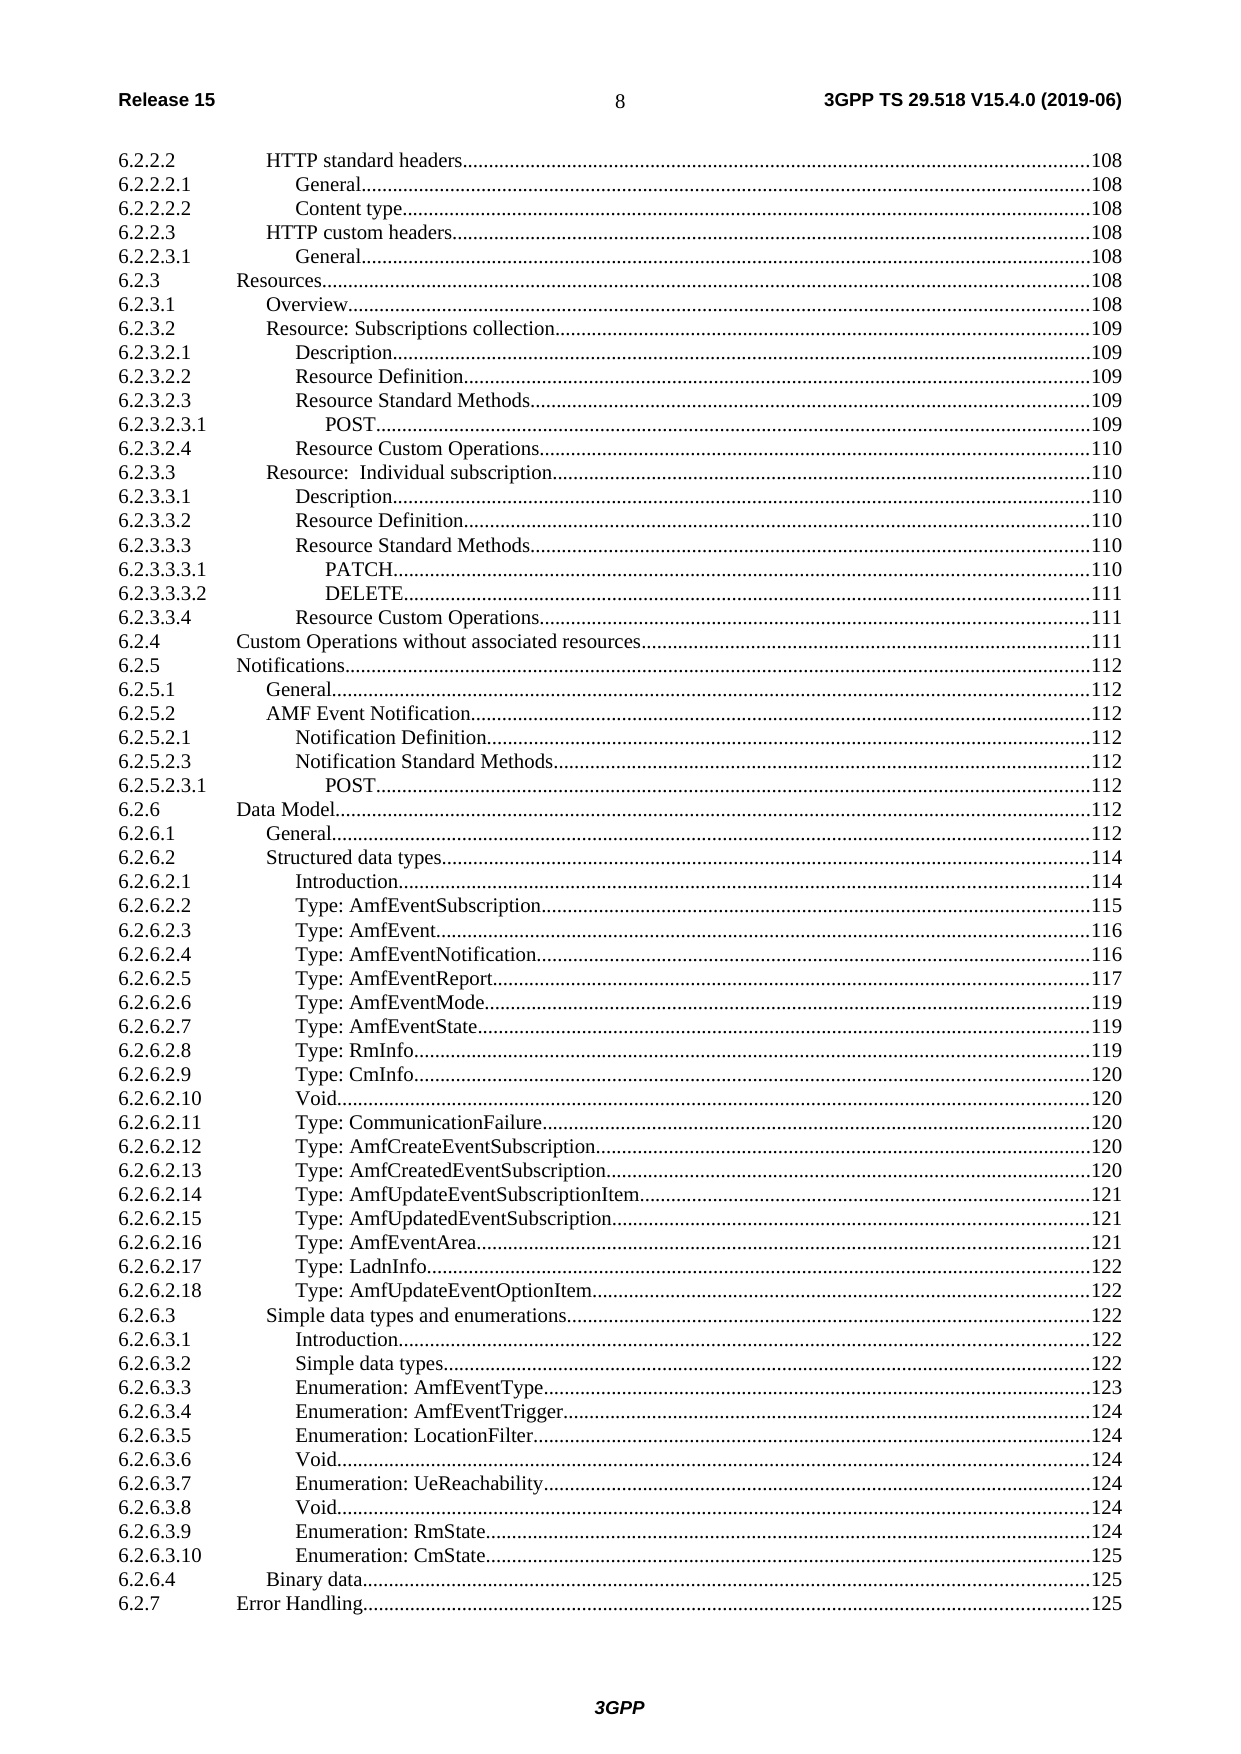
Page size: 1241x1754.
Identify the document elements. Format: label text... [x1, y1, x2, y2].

text 6.2.6.2.5 Type: AmfEventReport 117 [118, 966, 1122, 990]
text 6.2.3.3.2 Resource Definition 110 [118, 508, 1122, 532]
text 6.2.6.4 Binary data 125 [118, 1567, 1122, 1591]
text 6.2.3.1 Overview 108 [118, 292, 1122, 316]
text 6.2.2.2.1 General 108 [118, 172, 1122, 196]
text 6.2.6.2.10 Void 120 [118, 1086, 1122, 1110]
text 6.2.6.3.3 Enumeration: AmfEventType 123 [118, 1375, 1122, 1399]
text 6.2.6.3.10 Enumeration: CmState 125 [118, 1543, 1122, 1567]
text 6.2.6.2.14 Type: AmfUpdateEventSubscriptionItem 121 [118, 1182, 1122, 1206]
text 6.2.3.3.4 Resource Custom Operations 111 [118, 605, 1122, 629]
text 6.2.2.3 HTTP custom headers 108 [118, 220, 1122, 244]
text 6.2.6.2.4 Type: AmfEventNotification 116 [118, 942, 1122, 966]
text 6.2.3.2 Resource: Subscriptions collection 109 [118, 316, 1122, 340]
text 6.2.3.3 Resource: Individual subscription 110 [118, 460, 1122, 484]
text 6.2.2.2.2 Content type 108 [118, 196, 1122, 220]
text 6.2.6.2.2 Type: AmfEventSubscription 115 [118, 893, 1122, 917]
text 6.2.6.2.7 Type: AmfEventState 119 [118, 1014, 1122, 1038]
text 6.2.6.3.5 Enumeration: LocationFilter 124 [118, 1423, 1122, 1447]
text 6.2.7 Error Handling 125 [118, 1591, 1122, 1615]
text 6.2.5.2 AMF Event Notification 112 [118, 701, 1122, 725]
text 6.2.6.2.1 Introduction 114 [118, 869, 1122, 893]
text 6.2.6.3.6 Void 124 [118, 1447, 1122, 1471]
text 6.2.3.3.3.2 DELETE 111 [118, 581, 1122, 605]
text 6.2.2.3.1 General 108 [118, 244, 1122, 268]
text 6.2.4 Custom Operations without associated resources 111 [118, 629, 1122, 653]
text 6.2.3.3.3.1 PATCH 110 [118, 557, 1122, 581]
text 6.2.6.2.15 Type: AmfUpdatedEventSubscription 121 [118, 1206, 1122, 1230]
text 6.2.3.3.1 Description 110 [118, 484, 1122, 508]
text 6.2.6.2.17 Type: LadnInfo 122 [118, 1254, 1122, 1278]
text 6.2.6.3.9 Enumeration: RmState 124 [118, 1519, 1122, 1543]
text 6.2.5.2.3 Notification Standard Methods 112 [118, 749, 1122, 773]
text 6.2.3.2.4 Resource Custom Operations 110 [118, 436, 1122, 460]
text 6.2.6.2.6 Type: AmfEventMode 119 [118, 990, 1122, 1014]
text 6.2.6.3.1 Introduction 122 [118, 1327, 1122, 1351]
text 6.2.3.3.3 Resource Standard Methods 110 [118, 532, 1122, 557]
text 6.2.3.2.2 Resource Definition 109 [118, 364, 1122, 388]
text 6.2.3.2.1 Description 109 [118, 340, 1122, 364]
text 6.2.6.2.13 Type: AmfCreatedEventSubscription 120 [118, 1158, 1122, 1182]
text 6.2.6.2.12 Type: AmfCreateEventSubscription 120 [118, 1134, 1122, 1158]
text 6.2.6.2.3 Type: AmfEvent 116 [118, 917, 1122, 942]
text 6.2.3.2.3.1 POST 109 [118, 412, 1122, 436]
text 6.2.3.2.3 Resource Standard Methods 109 [118, 388, 1122, 412]
text 6.2.6.3 Simple data types and enumerations 122 [118, 1302, 1122, 1327]
text 6.2.5.2.3.1 POST 112 [118, 773, 1122, 797]
text 6.2.6.3.2 Simple data types 122 [118, 1351, 1122, 1375]
text 6.2.6.3.8 Void 124 [118, 1495, 1122, 1519]
text 6.2.2.2 HTTP standard headers 108 [118, 147, 1122, 172]
text 6.2.6.3.7 Enumeration: UeReachability 124 [118, 1471, 1122, 1495]
text 6.2.6.2 Structured data types 114 [118, 845, 1122, 869]
text 6.2.6.2.11 Type: CommunicationFailure 120 [118, 1110, 1122, 1134]
text 6.2.6.2.9 Type: CmInfo 120 [118, 1062, 1122, 1086]
text 6.2.5 Notifications 112 [118, 653, 1122, 677]
text 6.2.6 Data Model 112 [118, 797, 1122, 821]
text 6.2.6.1 General 112 [118, 821, 1122, 845]
text 6.2.6.2.16 Type: AmfEventArea 121 [118, 1230, 1122, 1254]
text 6.2.5.1 General 112 [118, 677, 1122, 701]
text 6.2.6.2.8 Type: RmInfo 119 [118, 1038, 1122, 1062]
text 6.2.5.2.1 Notification Definition 112 [118, 725, 1122, 749]
text 6.2.3 Resources 108 [118, 268, 1122, 292]
text 6.2.6.3.4 Enumeration: AmfEventTrigger 124 [118, 1399, 1122, 1423]
text 6.2.6.2.18 Type: AmfUpdateEventOptionItem 122 [118, 1278, 1122, 1302]
